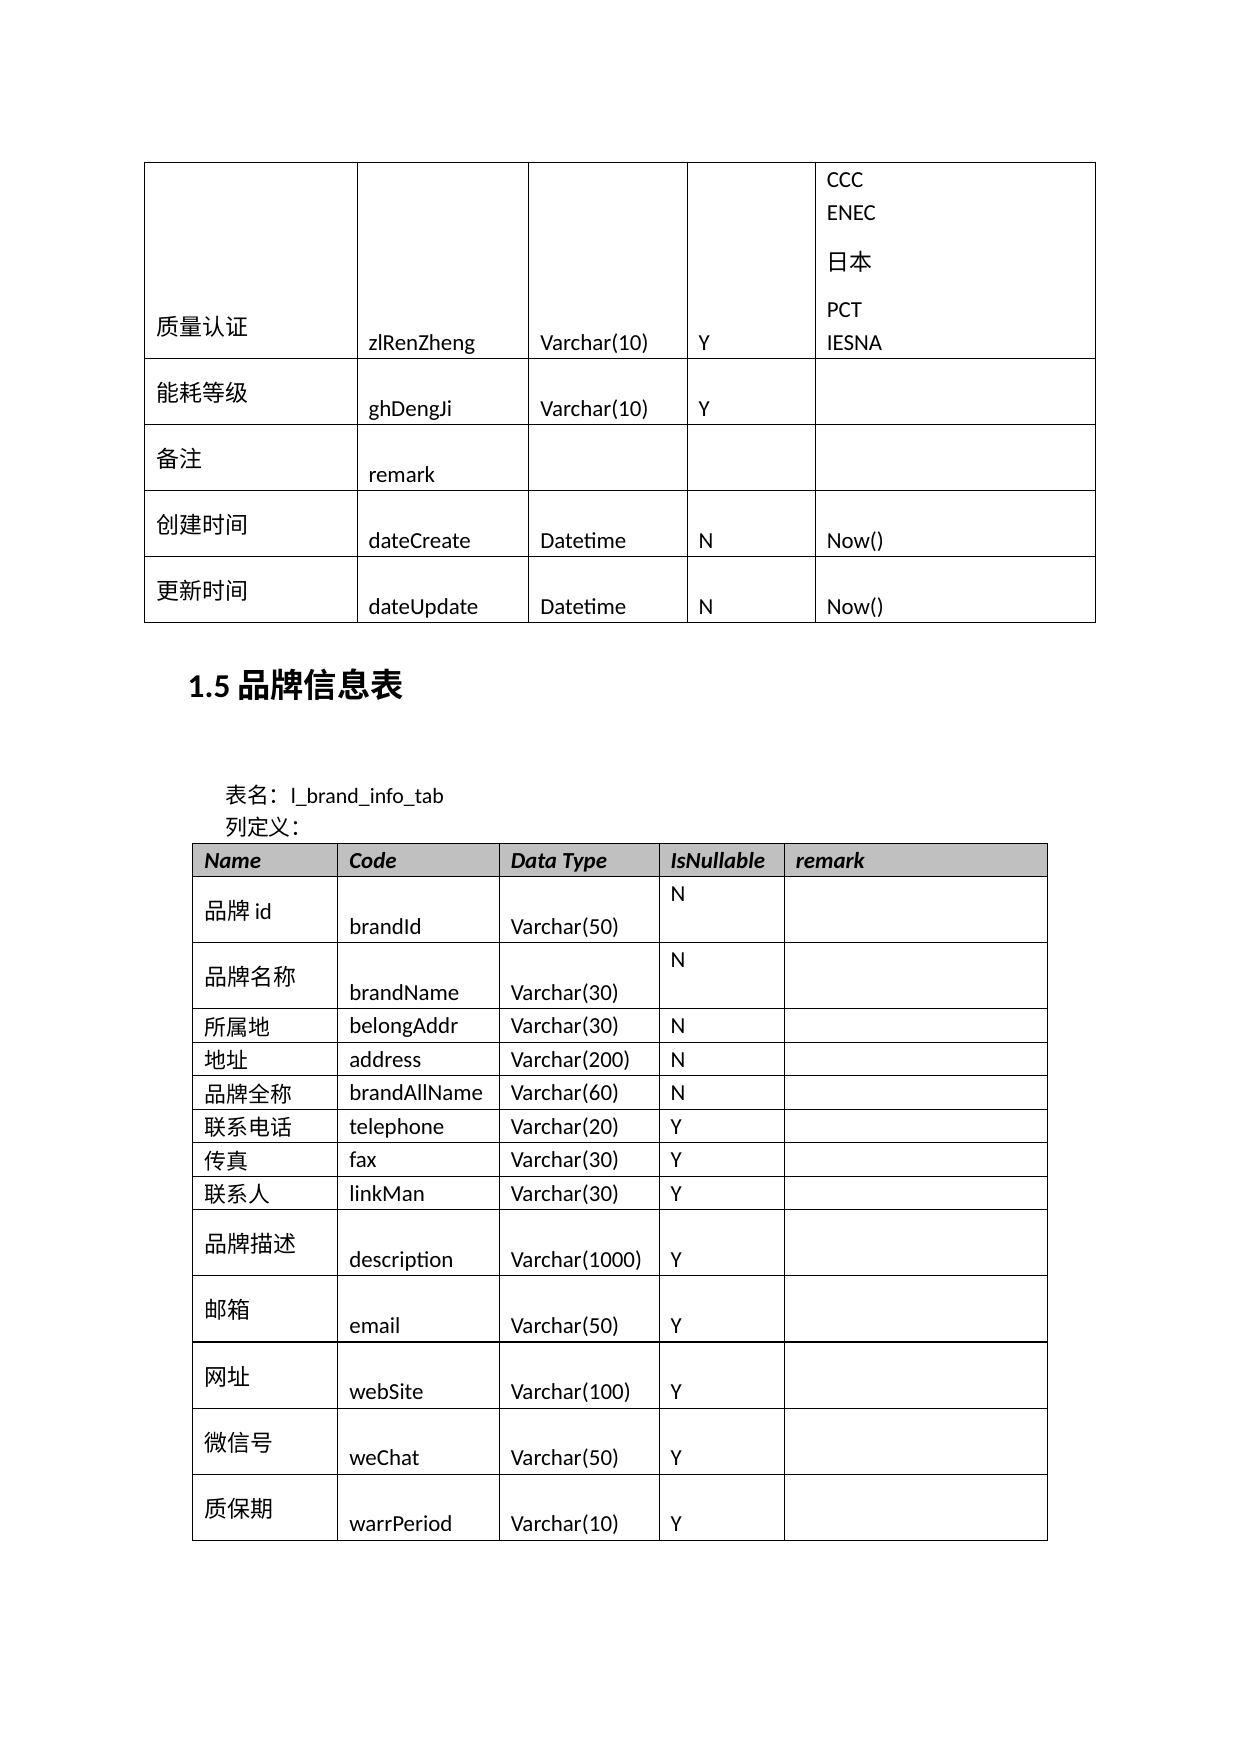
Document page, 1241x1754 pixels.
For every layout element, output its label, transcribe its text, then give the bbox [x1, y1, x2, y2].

table_cell brandAllName [338, 1076, 499, 1109]
table_cell dateCreate [358, 491, 528, 556]
table_header Code [338, 844, 499, 876]
table_cell zlRenZheng [358, 163, 528, 358]
subtitle 1.5品牌信息表 [187, 650, 1053, 715]
table_cell webSite [338, 1343, 499, 1407]
table_cell weChat [338, 1409, 499, 1473]
table_cell Varchar(100) [500, 1343, 659, 1407]
table_cell 联系人 [193, 1177, 337, 1209]
table_cell Y [660, 1475, 784, 1539]
table_cell [785, 1043, 1047, 1075]
table_cell Y [688, 163, 815, 358]
table_cell Varchar(50) [500, 1276, 659, 1341]
table_cell Y [660, 1343, 784, 1407]
table_cell 备注 [145, 425, 357, 490]
table_cell Varchar(200) [500, 1043, 659, 1075]
table_cell [785, 1343, 1047, 1407]
table_cell [785, 1076, 1047, 1109]
table_cell Varchar(20) [500, 1110, 659, 1142]
table_cell 邮箱 [193, 1276, 337, 1341]
table_cell Datetime [529, 491, 687, 556]
table_cell CCC ENEC 日本 PCT IESNA [816, 163, 1095, 358]
table_cell Varchar(30) [500, 943, 659, 1008]
table_cell [785, 943, 1047, 1008]
table_cell Datetime [529, 557, 687, 622]
table_header IsNullable [660, 844, 784, 876]
table_cell Varchar(60) [500, 1076, 659, 1109]
table_cell N [660, 877, 784, 942]
table_cell email [338, 1276, 499, 1341]
table_cell [785, 1177, 1047, 1209]
table_cell dateUpdate [358, 557, 528, 622]
table_cell Varchar(30) [500, 1009, 659, 1042]
table_cell [816, 359, 1095, 424]
list 表名：l_brand_info_tab [225, 777, 1053, 810]
table_cell [529, 425, 687, 490]
table_cell 品牌描述 [193, 1210, 337, 1275]
table_cell warrPeriod [338, 1475, 499, 1539]
table_cell [816, 425, 1095, 490]
table_cell brandId [338, 877, 499, 942]
table_cell 能耗等级 [145, 359, 357, 424]
table_cell remark [358, 425, 528, 490]
table_cell Y [660, 1276, 784, 1341]
table_cell linkMan [338, 1177, 499, 1209]
table_cell address [338, 1043, 499, 1075]
table_cell 质保期 [193, 1475, 337, 1539]
table_cell 微信号 [193, 1409, 337, 1473]
table_cell 质量认证 [145, 163, 357, 358]
table_cell 品牌全称 [193, 1076, 337, 1109]
table_cell Varchar(50) [500, 1409, 659, 1473]
table_cell belongAddr [338, 1009, 499, 1042]
table_header Data Type [500, 844, 659, 876]
table_cell N [660, 1043, 784, 1075]
table_cell N [660, 1076, 784, 1109]
table_cell N [660, 943, 784, 1008]
table_cell [785, 1409, 1047, 1473]
table_cell Y [660, 1409, 784, 1473]
table_cell description [338, 1210, 499, 1275]
table_cell [785, 877, 1047, 942]
list 列定义： [225, 810, 1053, 842]
table_cell Varchar(30) [500, 1143, 659, 1176]
table_cell Varchar(10) [500, 1475, 659, 1539]
table_cell Varchar(10) [529, 163, 687, 358]
table_cell [785, 1143, 1047, 1176]
table_cell 品牌id [193, 877, 337, 942]
table_cell ghDengJi [358, 359, 528, 424]
table_cell [785, 1475, 1047, 1539]
table_cell Varchar(10) [529, 359, 687, 424]
table_cell [688, 425, 815, 490]
table_cell Y [688, 359, 815, 424]
table_cell 品牌名称 [193, 943, 337, 1008]
table_cell Varchar(1000) [500, 1210, 659, 1275]
table_cell Varchar(30) [500, 1177, 659, 1209]
table_cell Now() [816, 557, 1095, 622]
table_cell telephone [338, 1110, 499, 1142]
table_cell 所属地 [193, 1009, 337, 1042]
table_cell 网址 [193, 1343, 337, 1407]
table_cell Now() [816, 491, 1095, 556]
table_cell N [688, 491, 815, 556]
table_cell 传真 [193, 1143, 337, 1176]
table_cell brandName [338, 943, 499, 1008]
table_cell N [688, 557, 815, 622]
table_header Name [193, 844, 337, 876]
table_cell Varchar(50) [500, 877, 659, 942]
table_cell Y [660, 1210, 784, 1275]
table_cell 联系电话 [193, 1110, 337, 1142]
table_cell N [660, 1009, 784, 1042]
table_header remark [785, 844, 1047, 876]
table_cell [785, 1276, 1047, 1341]
table_cell 更新时间 [145, 557, 357, 622]
table_cell [785, 1210, 1047, 1275]
table_cell fax [338, 1143, 499, 1176]
table_cell 创建时间 [145, 491, 357, 556]
table_cell Y [660, 1110, 784, 1142]
table_cell [785, 1009, 1047, 1042]
table_cell Y [660, 1177, 784, 1209]
table_cell Y [660, 1143, 784, 1176]
table_cell [785, 1110, 1047, 1142]
table_cell 地址 [193, 1043, 337, 1075]
